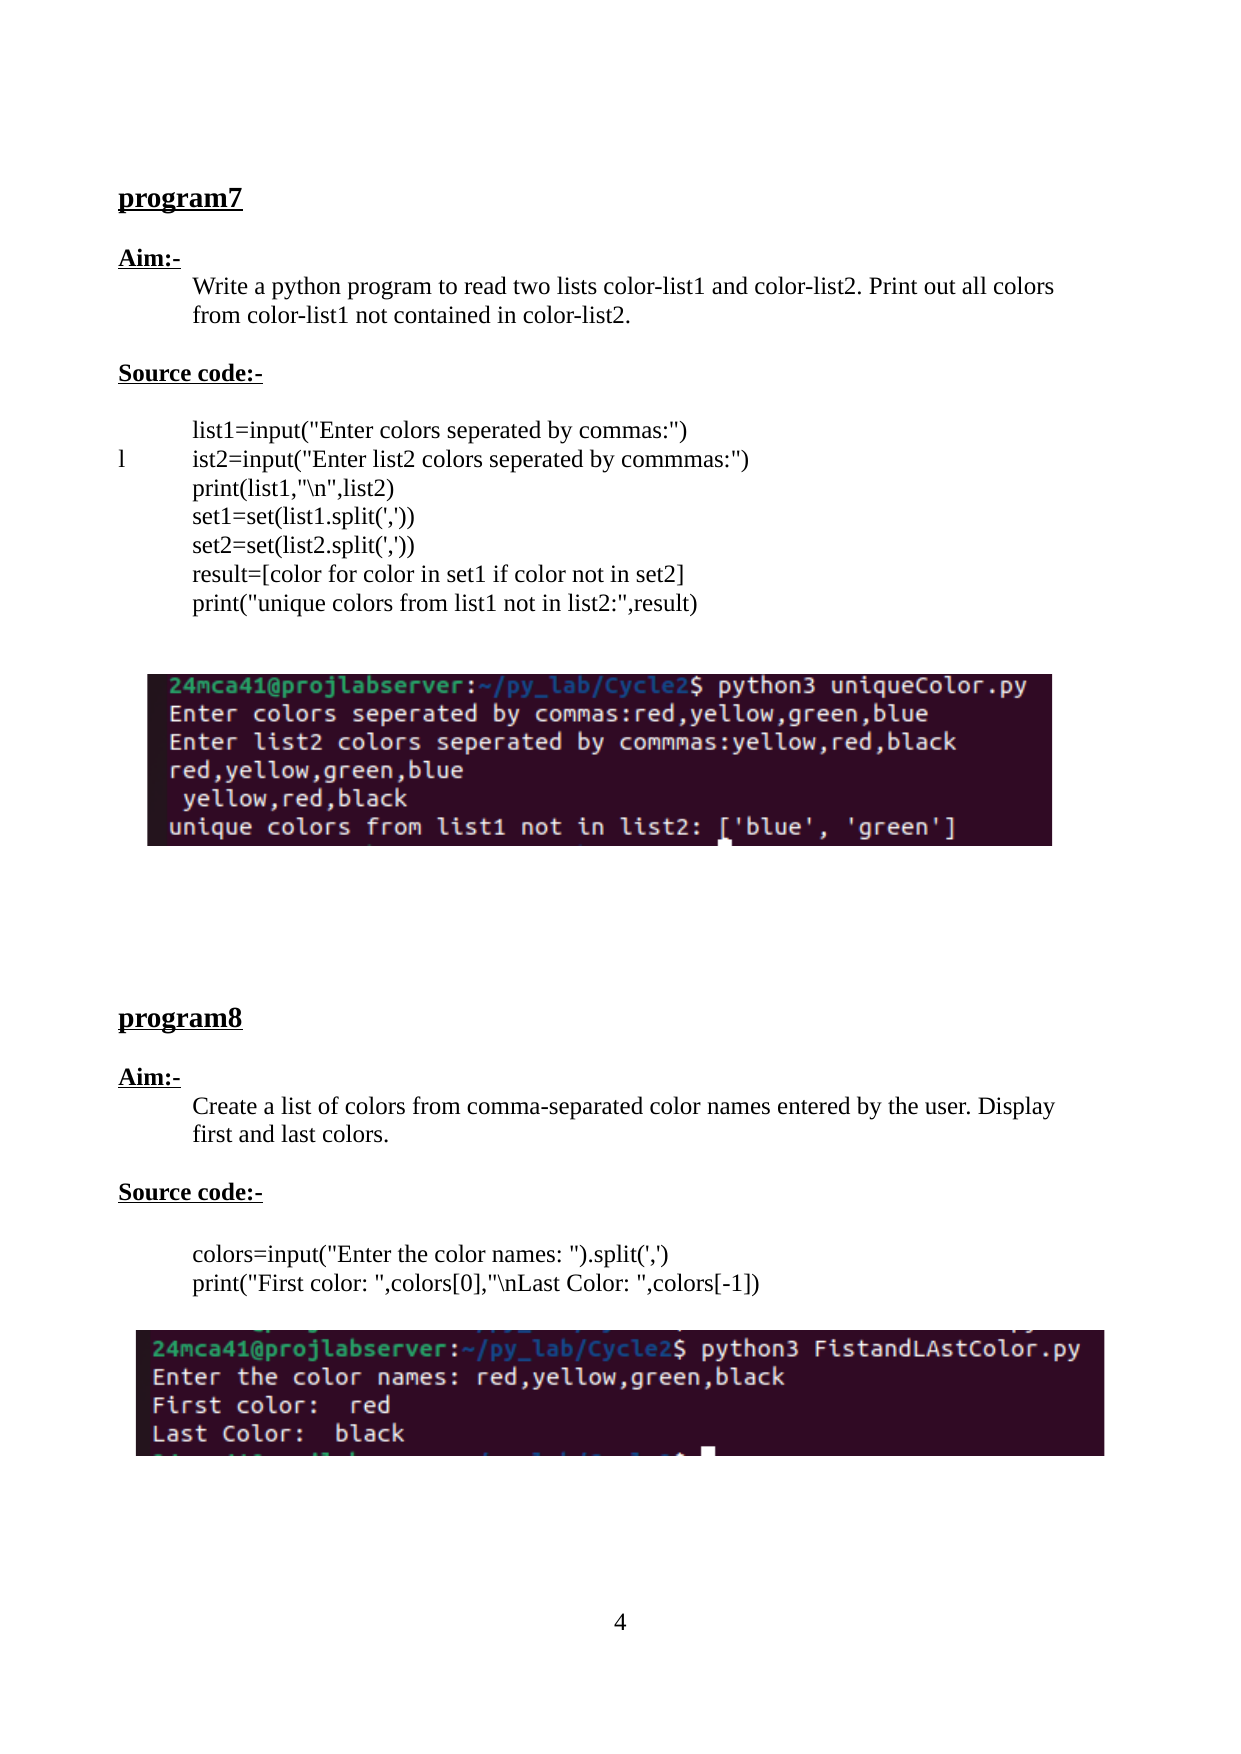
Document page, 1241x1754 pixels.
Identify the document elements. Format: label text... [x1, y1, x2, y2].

text Aim:- [118, 1062, 1122, 1091]
text l ist2=input("Enter list2 colors seperated by commmas:") [118, 444, 1122, 473]
text first and last colors. [118, 1119, 1122, 1148]
text Aim:- [118, 243, 1122, 271]
text colors=input("Enter the color names: ").split(',') [118, 1239, 1122, 1268]
text program7 [118, 180, 1122, 214]
picture [135, 1330, 1105, 1456]
text Write a python program to read two lists color-list1 and color-list2. Print out all colors [118, 271, 1122, 300]
text Create a list of colors from comma-separated color names entered by the user. Display [118, 1091, 1122, 1119]
text print("First color: ",colors[0],"\nLast Color: ",colors[-1]) [118, 1268, 1122, 1297]
text Source code:- [118, 358, 1122, 386]
text list1=input("Enter colors seperated by commas:") [118, 415, 1122, 444]
text print(list1,"\n",list2) [118, 473, 1122, 501]
text program8 [118, 1000, 1122, 1033]
text set2=set(list2.split(',')) [118, 530, 1122, 559]
text from color-list1 not contained in color-list2. [118, 300, 1122, 329]
text print("unique colors from list1 not in list2:",result) [118, 588, 1122, 616]
text Source code:- [118, 1177, 1122, 1206]
text set1=set(list1.split(',')) [118, 501, 1122, 530]
text result=[color for color in set1 if color not in set2] [118, 559, 1122, 588]
picture [147, 674, 1053, 846]
